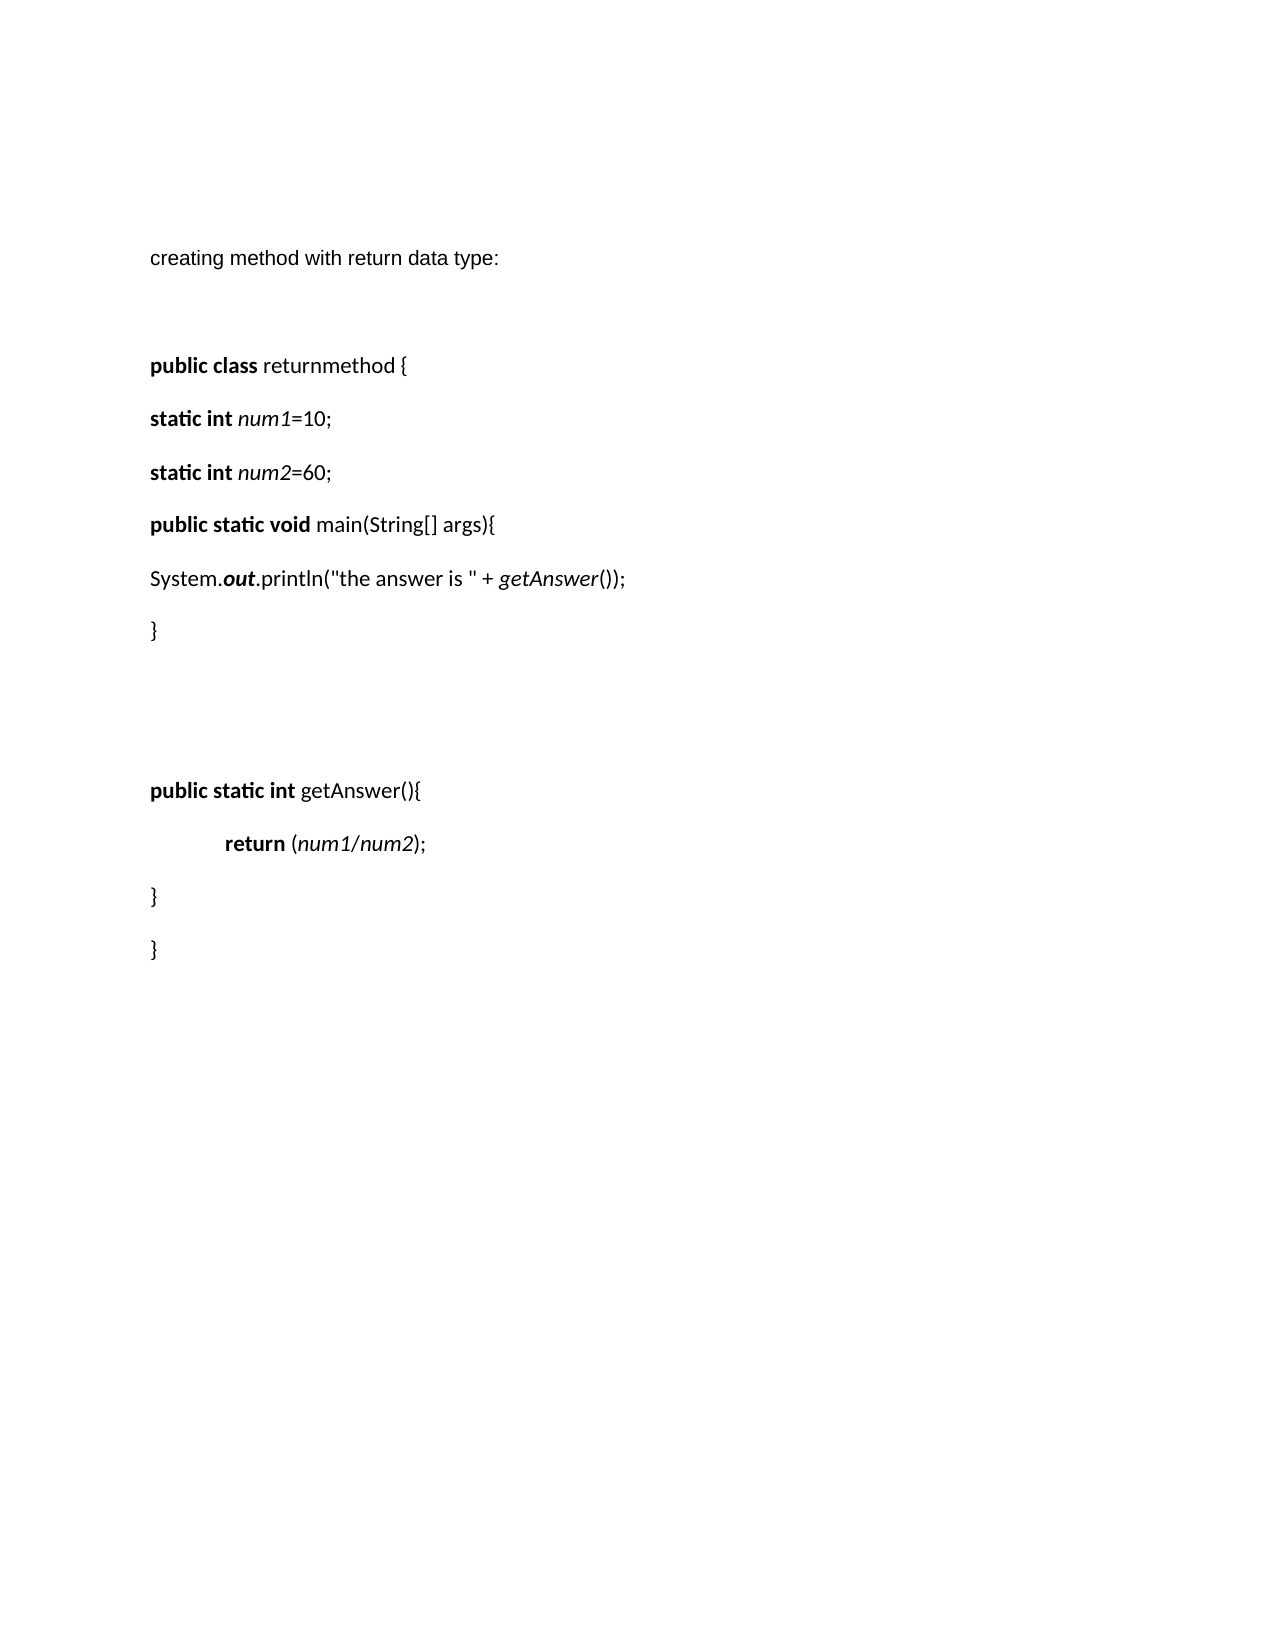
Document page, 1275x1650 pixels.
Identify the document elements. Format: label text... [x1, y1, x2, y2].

text static int num2=60; [150, 458, 1125, 486]
text creating method with return data type: [150, 246, 1125, 270]
text public class returnmethod { [150, 352, 1125, 379]
text static int num1=10; [150, 404, 1125, 433]
text return (num1/num2); [150, 829, 1125, 857]
text } [150, 935, 1125, 963]
text public static void main(String[] args){ [150, 511, 1125, 539]
text public static int getAnswer(){ [150, 776, 1125, 804]
text System.out.println("the answer is " + getAnswer()); [150, 564, 1125, 592]
text } [150, 617, 1125, 645]
text } [150, 882, 1125, 910]
